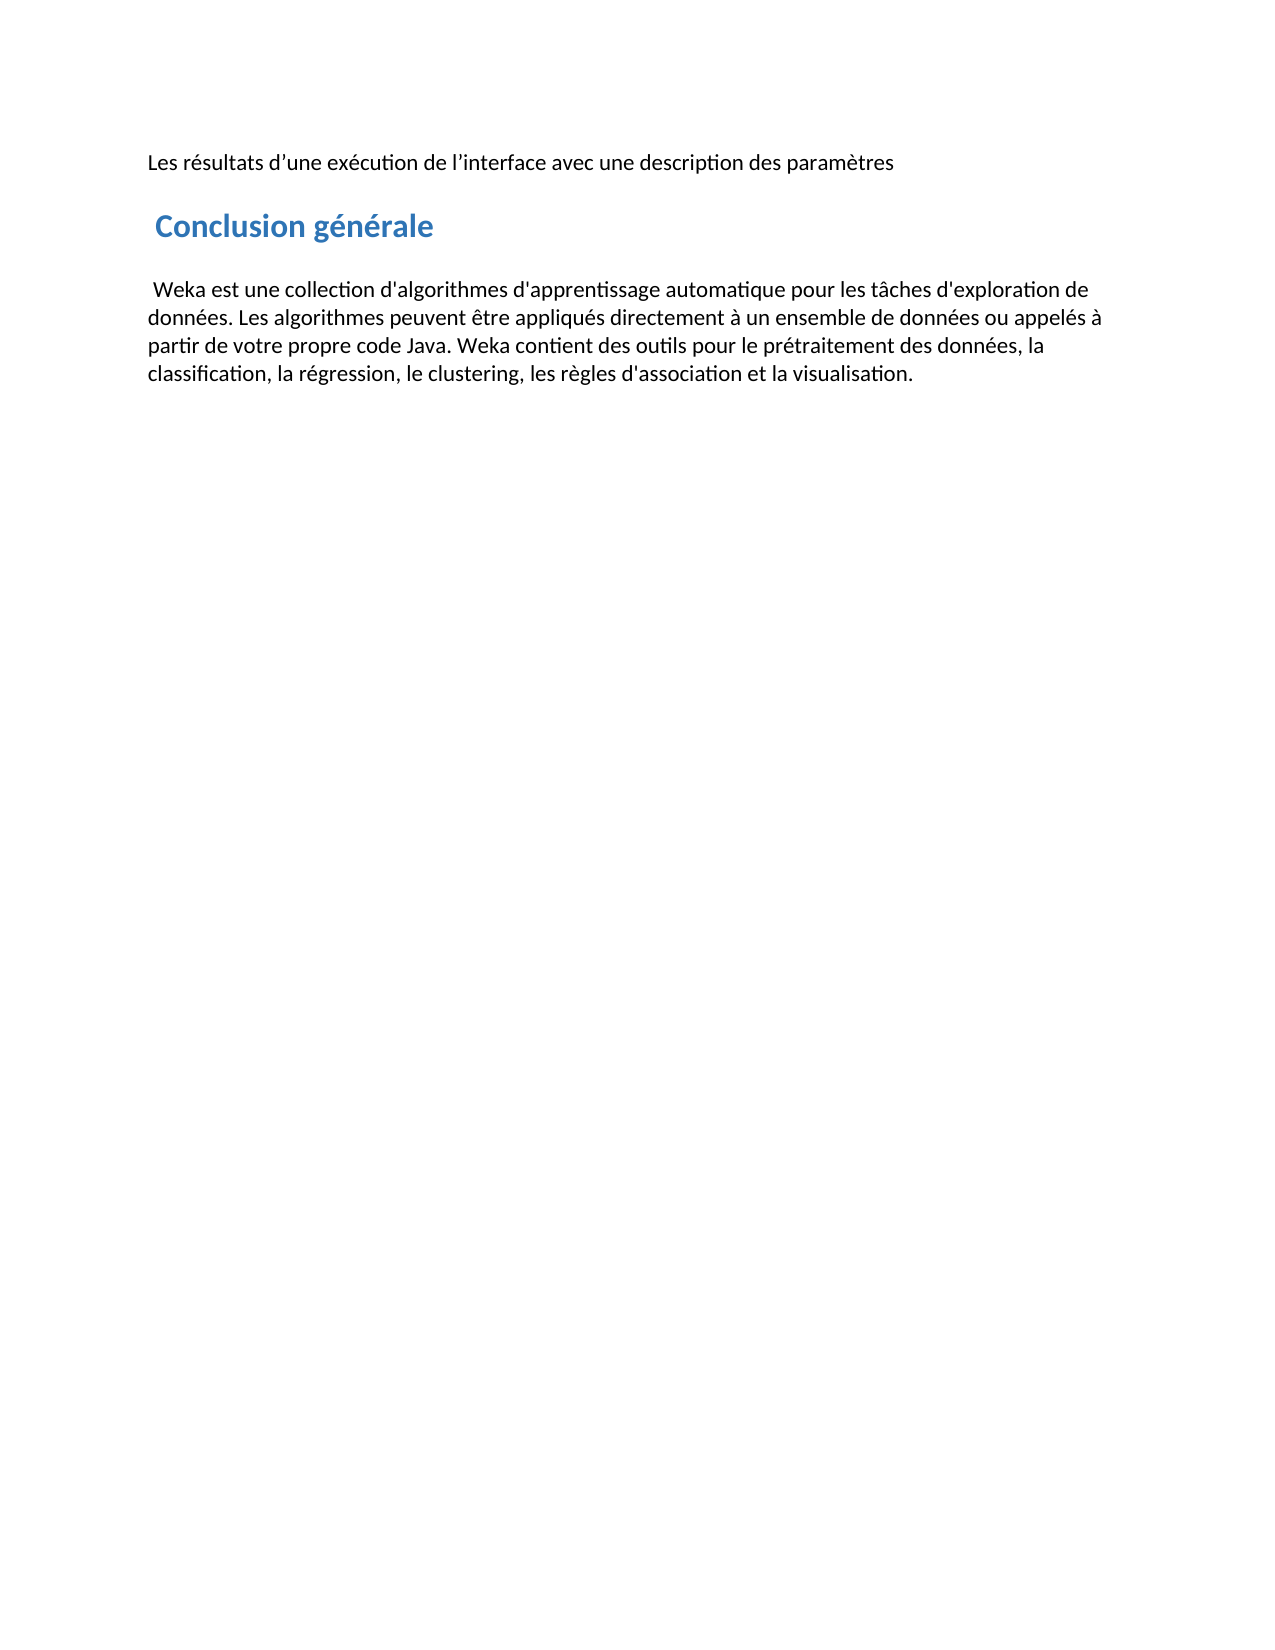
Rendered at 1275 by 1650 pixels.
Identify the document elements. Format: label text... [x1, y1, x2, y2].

text Weka est une collection d'algorithmes d'apprentissage automatique pour les tâches d'exploration de données. Les algorithmes peuvent être appliqués directement à un ensemble de données ou appelés à partir de votre propre code Java. Weka contient des outils pour le prétraitement des données, la classification, la régression, le clustering, les règles d'association et la visualisation. [148, 275, 1127, 387]
text Les résultats d’une exécution de l’interface avec une description des paramètres [148, 148, 1127, 176]
text Conclusion générale [148, 205, 1127, 246]
